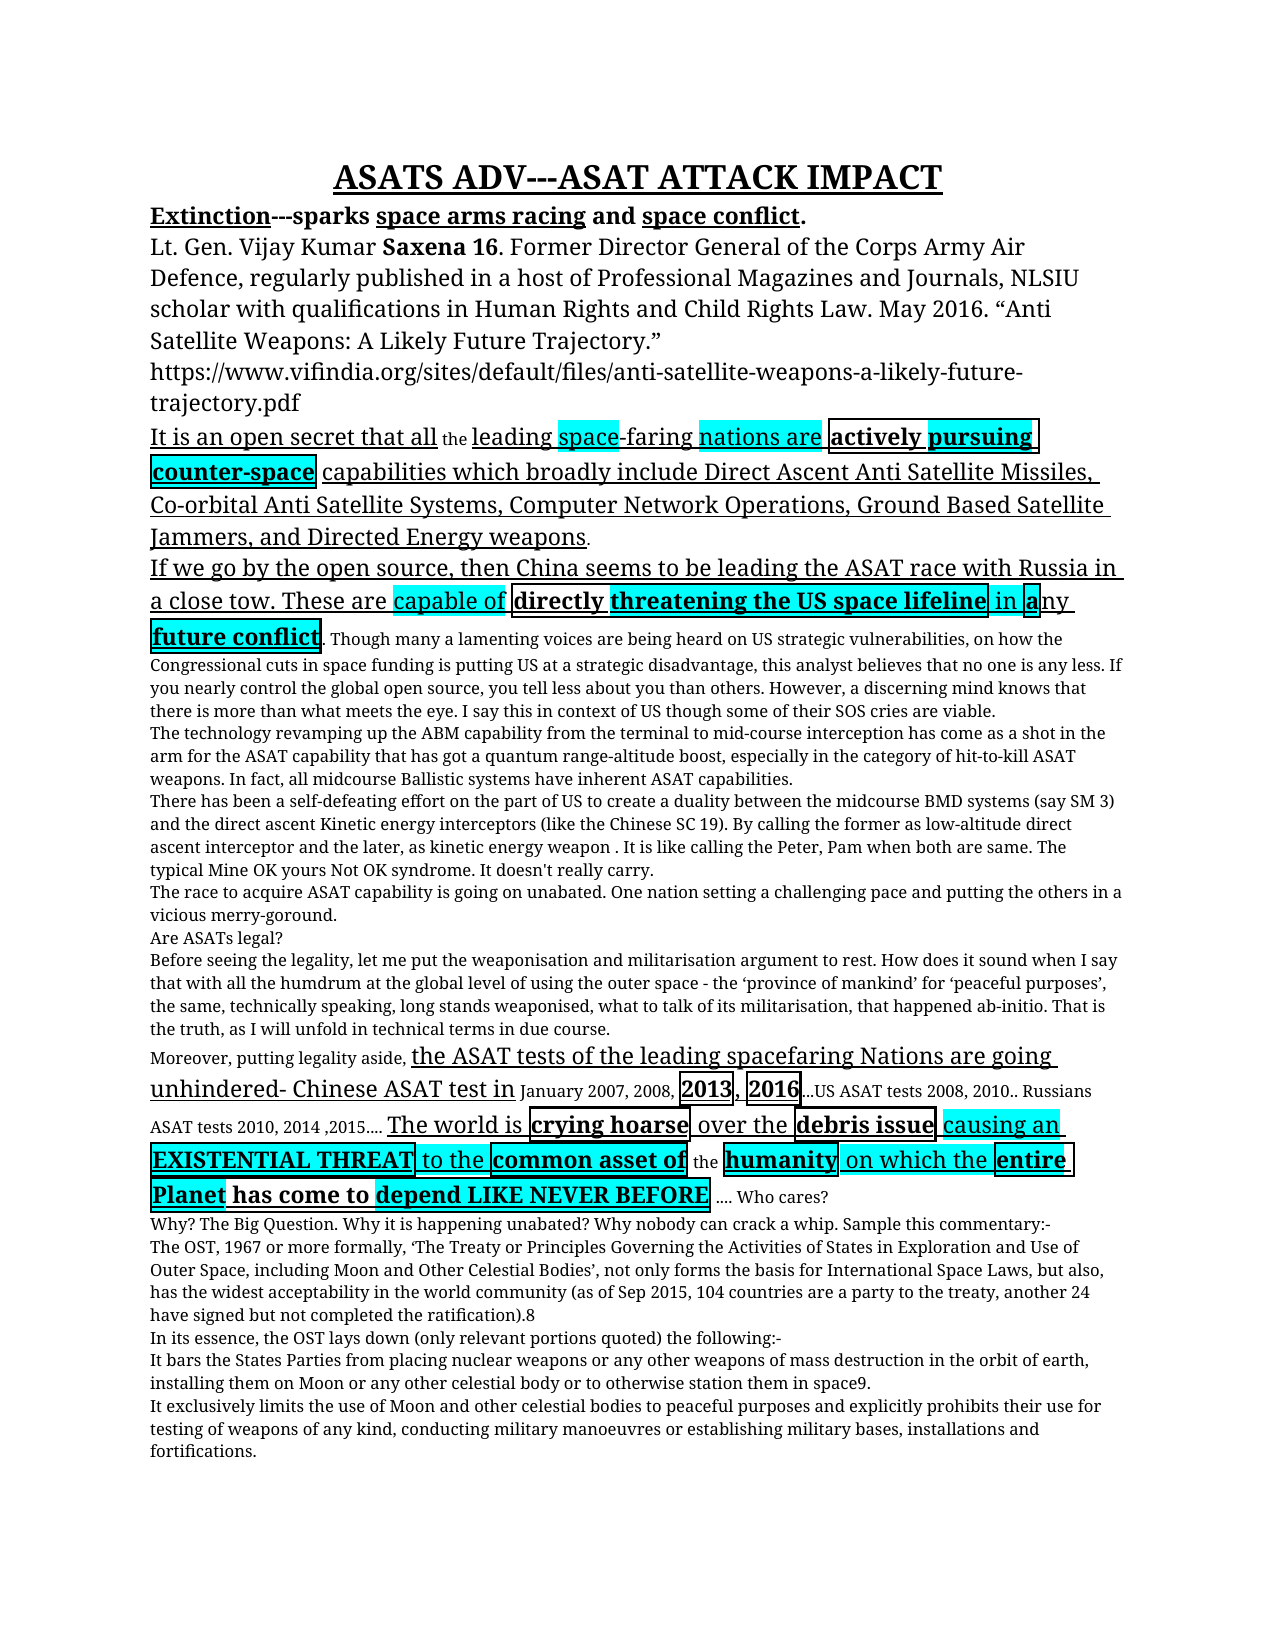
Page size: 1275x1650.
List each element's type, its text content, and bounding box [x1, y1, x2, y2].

text The OST, 1967 or more formally, ‘The Treaty or Principles Governing the Activities of States in Exploration and Use of Outer Space, including Moon and Other Celestial Bodies’, not only forms the basis for International Space Laws, but also, has the widest acceptability in the world community (as of Sep 2015, 104 countries are a party to the treaty, another 24 have signed but not completed the ratification).8 [150, 1235, 1125, 1326]
text Lt. Gen. Vijay Kumar Saxena 16. Former Director General of the Corps Army Air Defence, regularly published in a host of Professional Magazines and Journals, NLSIU scholar with qualifications in Human Rights and Child Rights Law. May 2016. “Anti Satellite Weapons: A Likely Future Trajectory.” https://www.vifindia.org/sites/default/files/anti-satellite-weapons-a-likely-future-trajectory.pdf [150, 231, 1125, 418]
text The technology revamping up the ABM capability from the terminal to mid-course interception has come as a shot in the arm for the ASAT capability that has got a quantum range-altitude boost, especially in the category of hit-to-kill ASAT weapons. In fact, all midcourse Ballistic systems have inherent ASAT capabilities. [150, 722, 1125, 790]
text If we go by the open source, then China seems to be leading the ASAT race with Russia in a close tow. These are capable of directly threatening the US space lifeline in any future conflict. Though many a lamenting voices are being heard on US strategic vulnerabilities, on how the Congressional cuts in space funding is putting US at a strategic disadvantage, this analyst believes that no one is any less. If you nearly control the global open source, you tell less about you than others. However, a discerning mind knows that there is more than what meets the eye. I say this in context of US though some of their SOS cries are viable. [150, 552, 1125, 722]
subtitle ASATs ADV---ASAT Attack Impact [150, 154, 1125, 199]
text In its essence, the OST lays down (only relevant portions quoted) the following:- [150, 1326, 1125, 1349]
text It is an open secret that all the leading space-faring nations are actively pursuing counter-space capabilities which broadly include Direct Ascent Anti Satellite Missiles, Co-orbital Anti Satellite Systems, Computer Network Operations, Ground Based Satellite Jammers, and Directed Energy weapons. [150, 418, 1125, 552]
text Moreover, putting legality aside, the ASAT tests of the leading spacefaring Nations are going unhindered- Chinese ASAT test in January 2007, 2008, 2013, 2016...US ASAT tests 2008, 2010.. Russians ASAT tests 2010, 2014 ,2015.... The world is crying hoarse over the debris issue causing an EXISTENTIAL THREAT to the common asset of the humanity on which the entire Planet has come to depend LIKE NEVER BEFORE .... Who cares? [150, 1040, 1125, 1213]
text Before seeing the legality, let me put the weaponisation and militarisation argument to rest. How does it sound when I say that with all the humdrum at the global level of using the outer space - the ‘province of mankind’ for ‘peaceful purposes’, the same, technically speaking, long stands weaponised, what to talk of its militarisation, that happened ab-initio. That is the truth, as I will unfold in technical terms in due course. [150, 949, 1125, 1040]
text Why? The Big Question. Why it is happening unabated? Why nobody can crack a whip. Sample this commentary:- [150, 1213, 1125, 1235]
text Are ASATs legal? [150, 926, 1125, 949]
text It bars the States Parties from placing nuclear weapons or any other weapons of mass destruction in the orbit of earth, installing them on Moon or any other celestial body or to otherwise station them in space9. [150, 1349, 1125, 1394]
text There has been a self-defeating effort on the part of US to create a duality between the midcourse BMD systems (say SM 3) and the direct ascent Kinetic energy interceptors (like the Chinese SC 19). By calling the former as low-altitude direct ascent interceptor and the later, as kinetic energy weapon . It is like calling the Peter, Pam when both are same. The typical Mine OK yours Not OK syndrome. It doesn't really carry. [150, 790, 1125, 881]
text It exclusively limits the use of Moon and other celestial bodies to peaceful purposes and explicitly prohibits their use for testing of weapons of any kind, conducting military manoeuvres or establishing military bases, installations and fortifications. [150, 1394, 1125, 1462]
text The race to acquire ASAT capability is going on unabated. One nation setting a challenging pace and putting the others in a vicious merry-goround. [150, 881, 1125, 926]
subtitle Extinction---sparks space arms racing and space conflict. [150, 199, 1125, 231]
